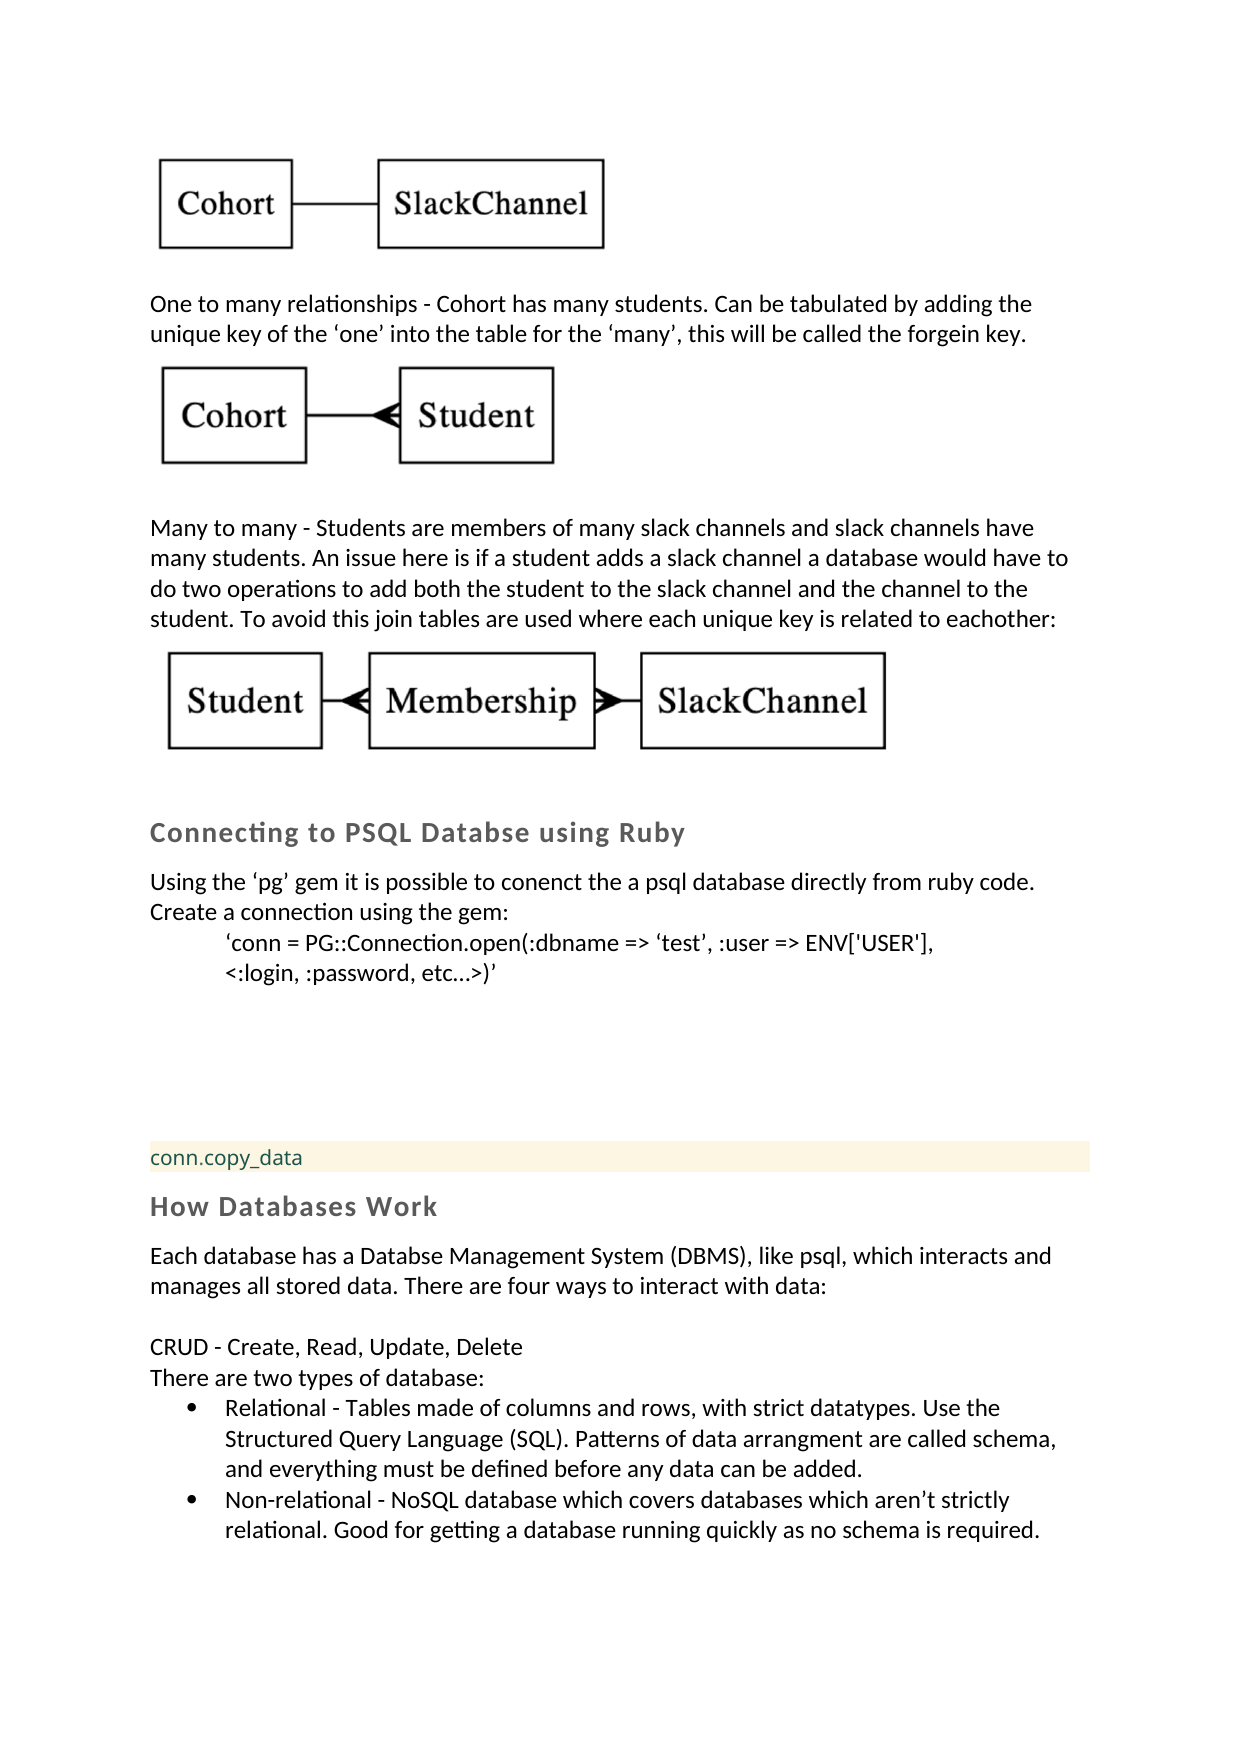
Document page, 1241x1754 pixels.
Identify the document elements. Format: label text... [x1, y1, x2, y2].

text Many to many - Students are members of many slack channels and slack channels have many students. An issue here is if a student adds a slack channel a database would have to do two operations to add both the student to the slack channel and the channel to the student. To avoid this join tables are used where each unique key is related to eachother: [150, 512, 1090, 634]
text Each database has a Databse Management System (DBMS), like psql, which interacts and manages all stored data. There are four ways to interact with data: [150, 1240, 1090, 1301]
text conn.copy_data [150, 1141, 1090, 1172]
list Non-relational - NoSQL database which covers databases which aren’t strictly relational. Good for getting a database running quickly as no schema is required. [187, 1484, 1090, 1545]
subtitle How Databases Work [150, 1188, 1090, 1223]
text ‘conn = PG::Connection.open(:dbname => ‘test’, :user => ENV['USER'], <:login, :password, etc…>)’ [225, 927, 1090, 988]
picture [150, 633, 896, 762]
picture [150, 150, 612, 258]
text One to many relationships - Cohort has many students. Can be tabulated by adding the unique key of the ‘one’ into the table for the ‘many’, this will be called the forgein key. [150, 288, 1090, 349]
list Relational - Tables made of columns and rows, with strict datatypes. Use the Structured Query Language (SQL). Patterns of data arrangment are called schema, and everything must be defined before any data can be added. [187, 1392, 1090, 1484]
text CRUD - Create, Read, Update, Delete [150, 1331, 1090, 1362]
subtitle Connecting to PSQL Databse using Ruby [150, 814, 1090, 849]
text There are two types of database: [150, 1362, 1090, 1392]
picture [150, 348, 567, 482]
text Using the ‘pg’ gem it is possible to conenct the a psql database directly from ruby code. Create a connection using the gem: [150, 866, 1090, 927]
